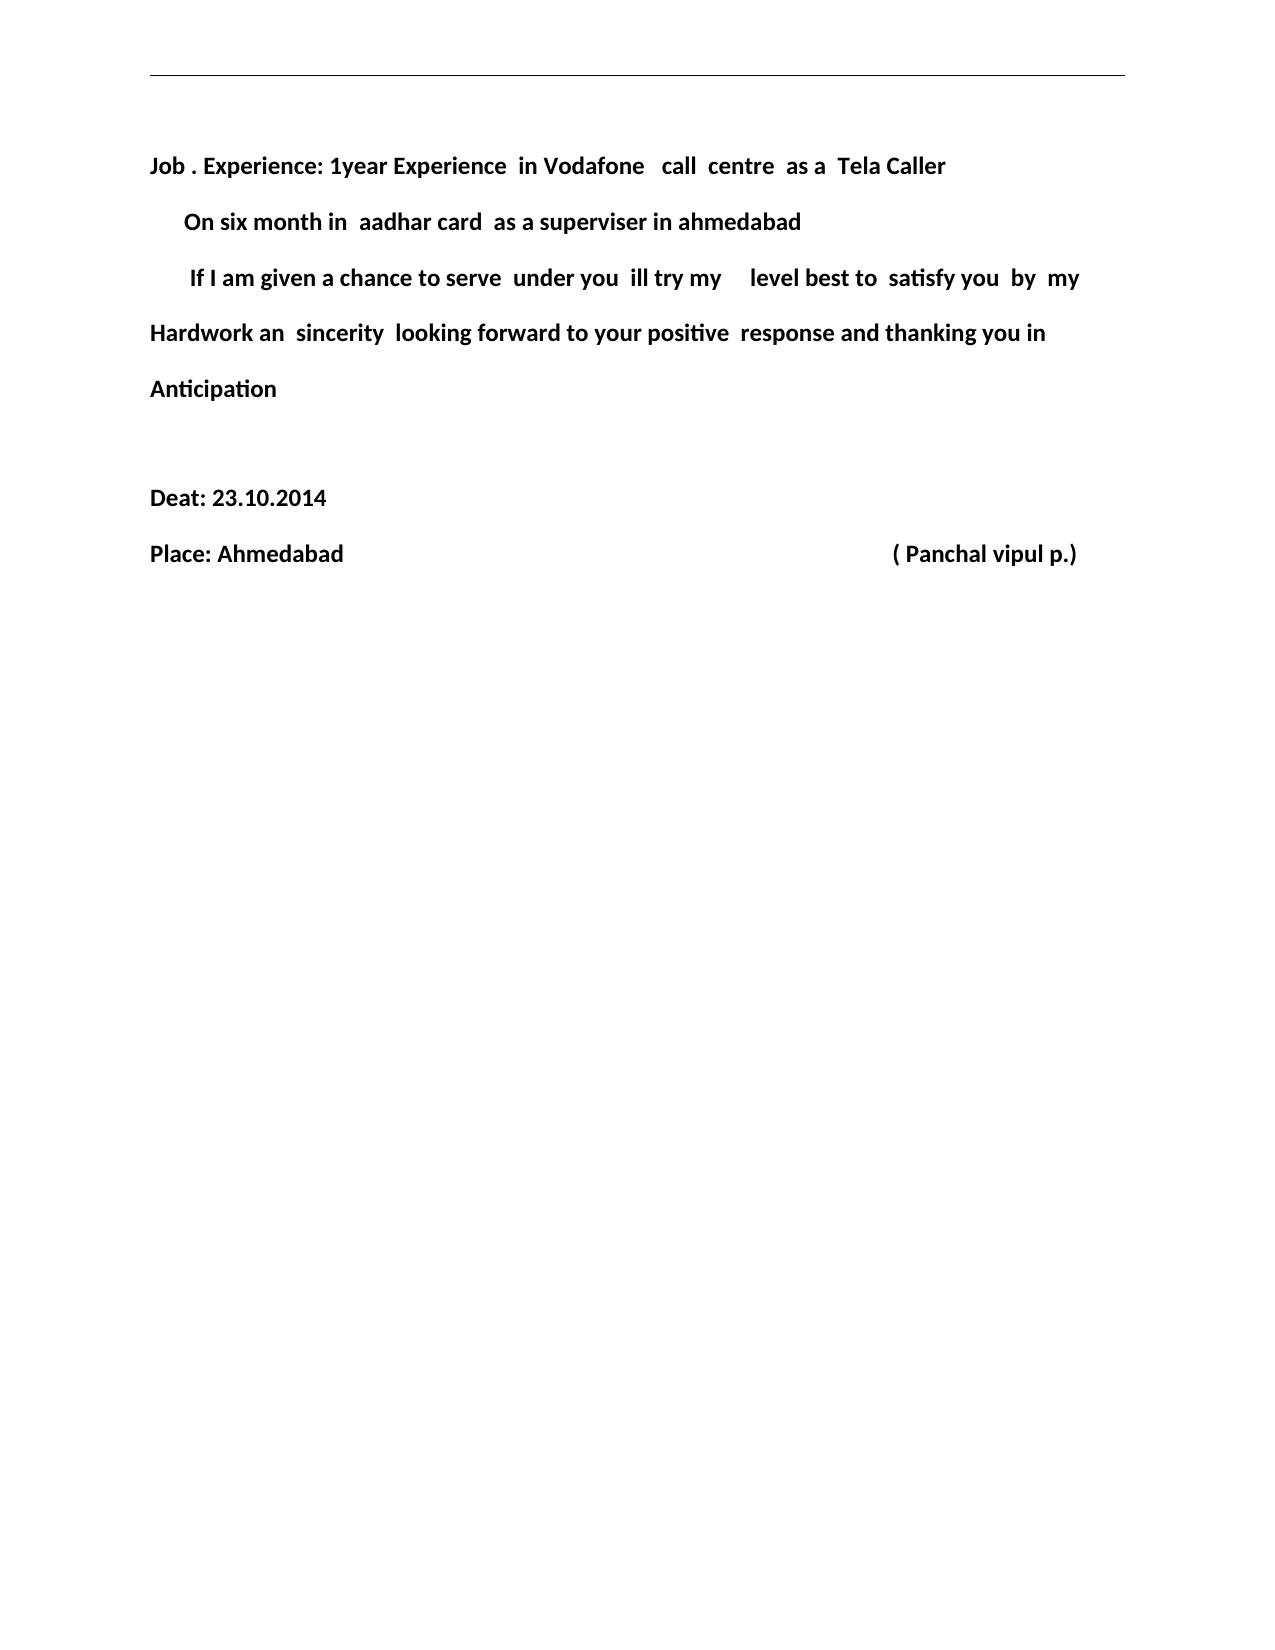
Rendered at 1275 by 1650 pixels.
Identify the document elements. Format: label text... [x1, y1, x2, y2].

text Place: Ahmedabad ( Panchal vipul p.) [150, 538, 1125, 604]
text If I am given a chance to serve under you ill try my level best to satisfy you by my [150, 262, 1125, 292]
text On six month in aadhar card as a superviser in ahmedabad [150, 206, 1125, 236]
text Hardwork an sincerity looking forward to your positive response and thanking you in [150, 317, 1125, 348]
text Job . Experience: 1year Experience in Vodafone call centre as a Tela Caller [150, 150, 1125, 181]
text Deat: 23.10.2014 [150, 482, 1125, 513]
text Anticipation [150, 373, 1125, 404]
